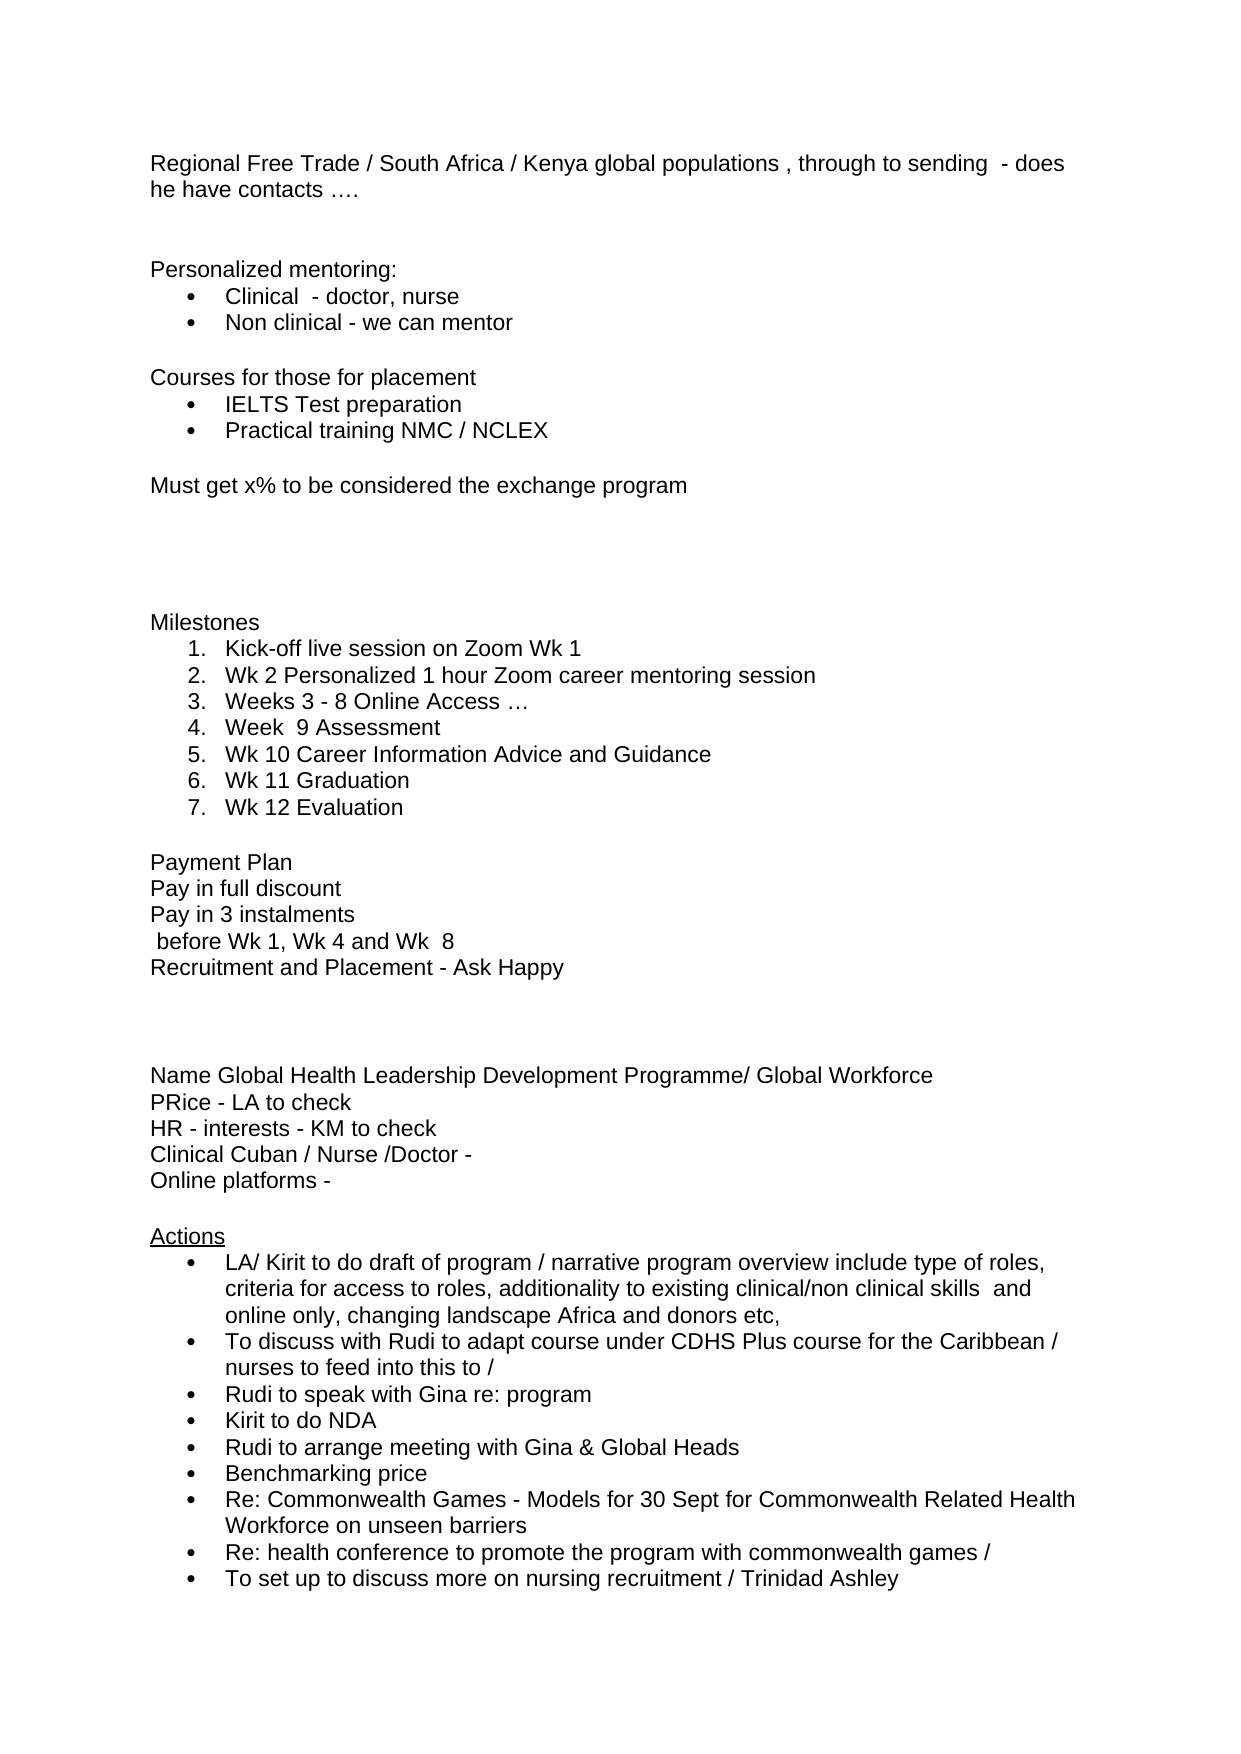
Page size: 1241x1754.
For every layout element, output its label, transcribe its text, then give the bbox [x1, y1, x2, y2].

text Regional Free Trade / South Africa / Kenya global populations , through to sending - does he have contacts …. [150, 150, 1090, 203]
list Kick-off live session on Zoom Wk 1 [187, 635, 1090, 662]
list Re: health conference to promote the program with commonwealth games / [187, 1539, 1090, 1565]
text Courses for those for placement [150, 364, 1090, 391]
list Weeks 3 - 8 Online Access … [187, 688, 1090, 714]
list Week 9 Assessment [187, 714, 1090, 741]
text Actions [150, 1223, 1090, 1249]
list To set up to discuss more on nursing recruitment / Trinidad Ashley [187, 1565, 1090, 1592]
list Kirit to do NDA [187, 1407, 1090, 1433]
list Wk 11 Graduation [187, 767, 1090, 793]
list Rudi to speak with Gina re: program [187, 1381, 1090, 1407]
text Name Global Health Leadership Development Programme/ Global Workforce [150, 1062, 1090, 1088]
list Non clinical - we can mentor [187, 309, 1090, 336]
text Personalized mentoring: [150, 256, 1090, 283]
text Payment Plan [150, 848, 1090, 875]
list Practical training NMC / NCLEX [187, 417, 1090, 443]
list LA/ Kirit to do draft of program / narrative program overview include type of roles, criteria for access to roles, additionality to existing clinical/non clinical skills and online only, changing landscape Africa and donors etc, [187, 1249, 1090, 1328]
list Re: Commonwealth Games - Models for 30 Sept for Commonwealth Related Health Workforce on unseen barriers [187, 1486, 1090, 1539]
text Pay in full discount [150, 875, 1090, 901]
list Wk 12 Evaluation [187, 793, 1090, 820]
text Pay in 3 instalments [150, 901, 1090, 928]
list To discuss with Rudi to adapt course under CDHS Plus course for the Caribbean / nurses to feed into this to / [187, 1328, 1090, 1381]
text Online platforms - [150, 1167, 1090, 1194]
list IELTS Test preparation [187, 391, 1090, 417]
list Wk 10 Career Information Advice and Guidance [187, 741, 1090, 767]
text Recruitment and Placement - Ask Happy [150, 954, 1090, 980]
text Milestones [150, 609, 1090, 635]
list Rudi to arrange meeting with Gina & Global Heads [187, 1433, 1090, 1460]
text PRice - LA to check [150, 1088, 1090, 1115]
text HR - interests - KM to check [150, 1115, 1090, 1141]
text Must get x% to be considered the exchange program [150, 472, 1090, 498]
text Clinical Cuban / Nurse /Doctor - [150, 1141, 1090, 1167]
list Benchmarking price [187, 1460, 1090, 1486]
list Wk 2 Personalized 1 hour Zoom career mentoring session [187, 662, 1090, 688]
list Clinical - doctor, nurse [187, 283, 1090, 309]
text before Wk 1, Wk 4 and Wk 8 [150, 928, 1090, 954]
